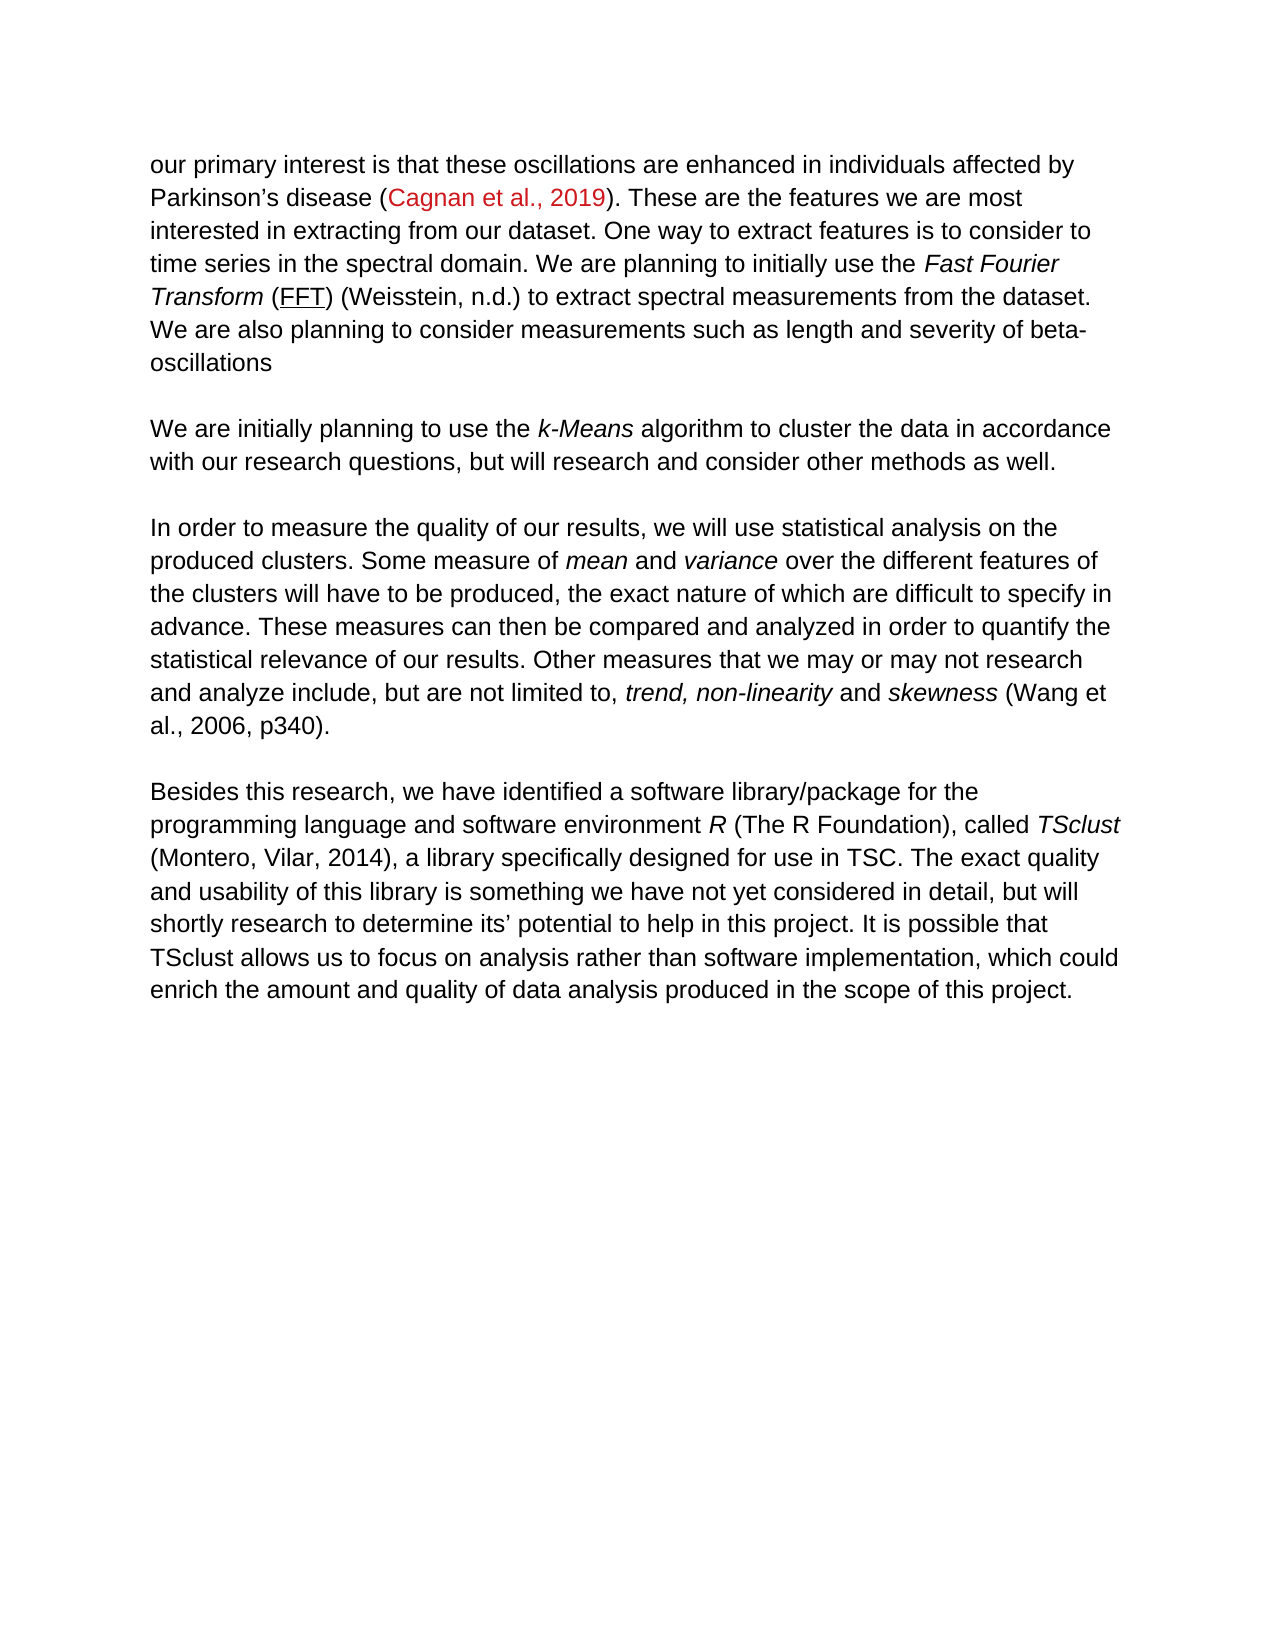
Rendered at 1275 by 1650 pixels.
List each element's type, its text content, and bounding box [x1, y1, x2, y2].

text In order to measure the quality of our results, we will use statistical analysis on the produced clusters. Some measure of mean and variance over the different features of the clusters will have to be produced, the exact nature of which are difficult to specify in advance. These measures can then be compared and analyzed in order to quantify the statistical relevance of our results. Other measures that we may or may not research and analyze include, but are not limited to, trend, non-linearity and skewness (Wang et al., 2006, p340). [150, 513, 1125, 740]
text Besides this research, we have identified a software library/package for the programming language and software environment R (The R Foundation), called TSclust (Montero, Vilar, 2014), a library specifically designed for use in TSC. The exact quality and usability of this library is something we have not yet considered in detail, but will shortly research to determine its’ potential to help in this project. It is possible that TSclust allows us to focus on analysis rather than software implementation, which could enrich the amount and quality of data analysis produced in the scope of this project. [150, 777, 1125, 1004]
